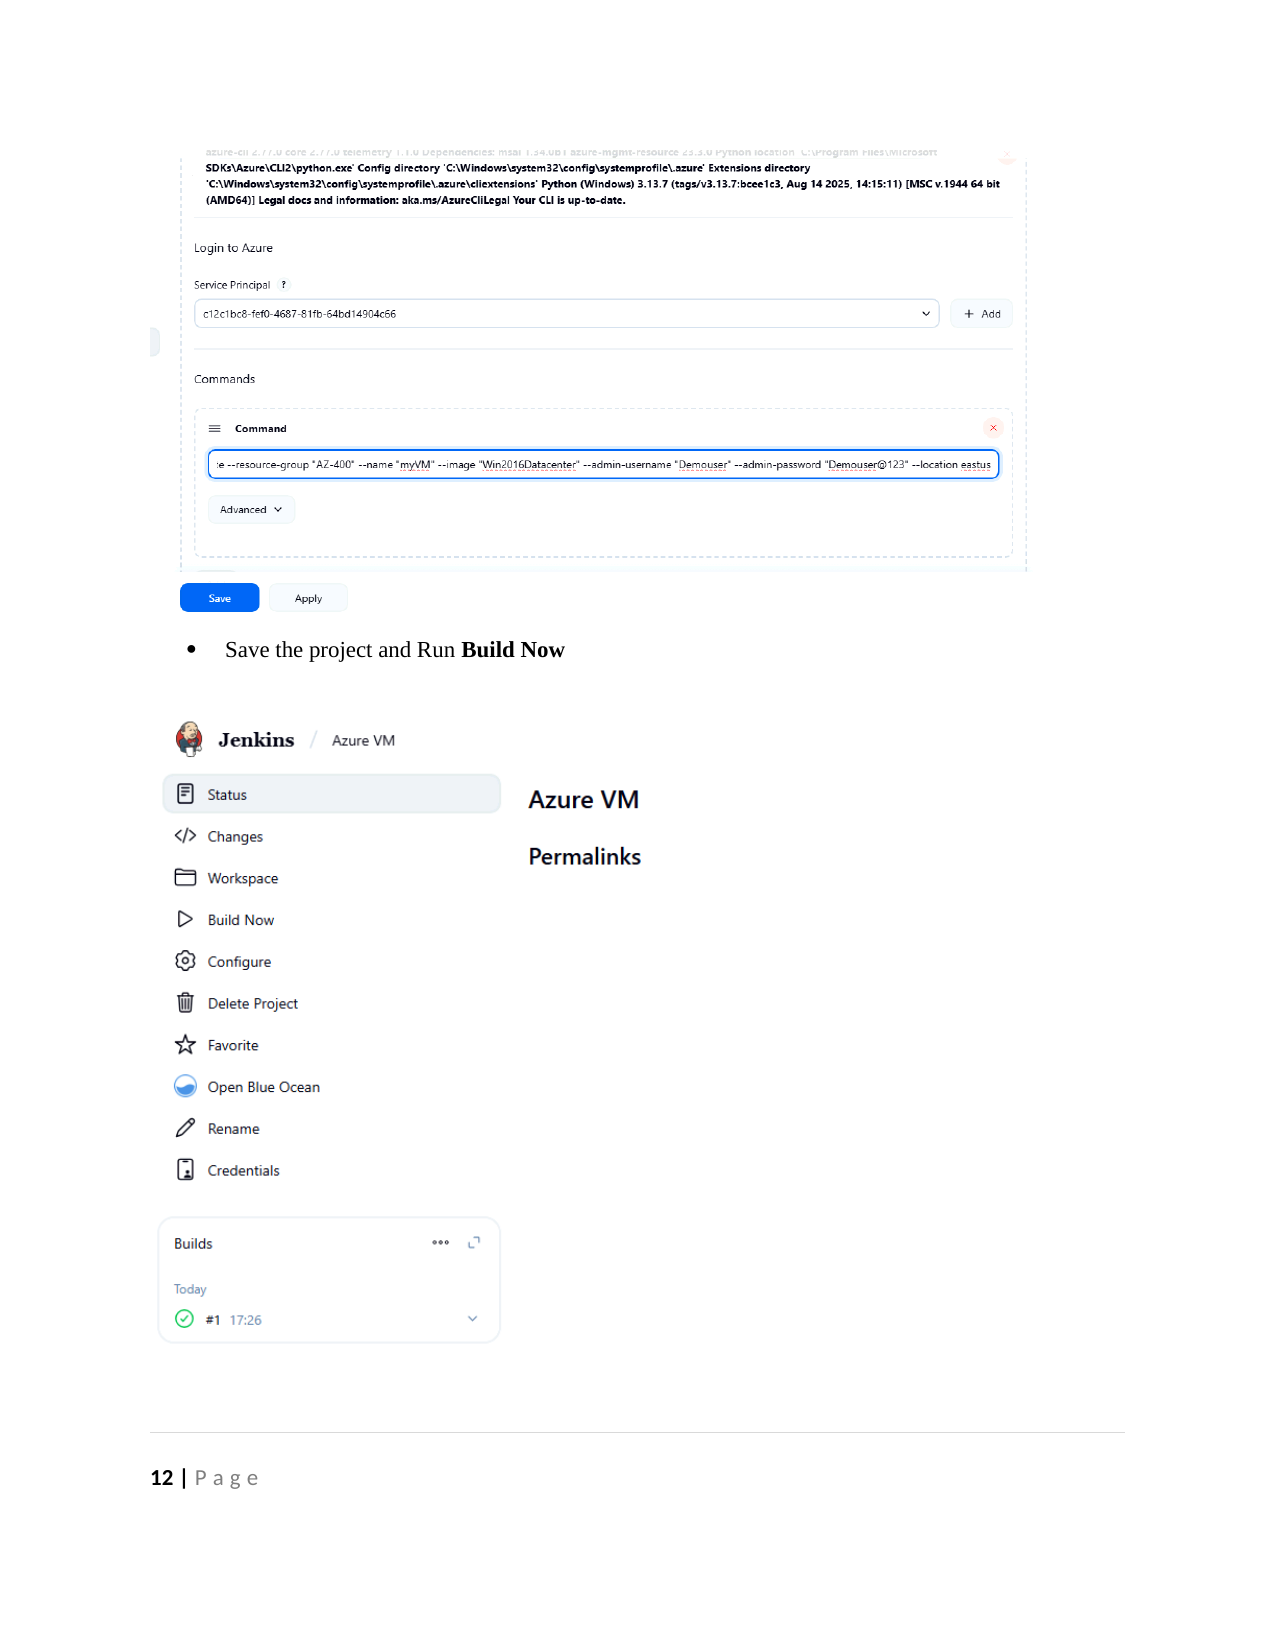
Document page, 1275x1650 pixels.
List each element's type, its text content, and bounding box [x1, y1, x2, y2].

list Save the project and Run Build Now [187, 636, 1125, 662]
picture [150, 150, 1125, 617]
picture [150, 708, 969, 1400]
